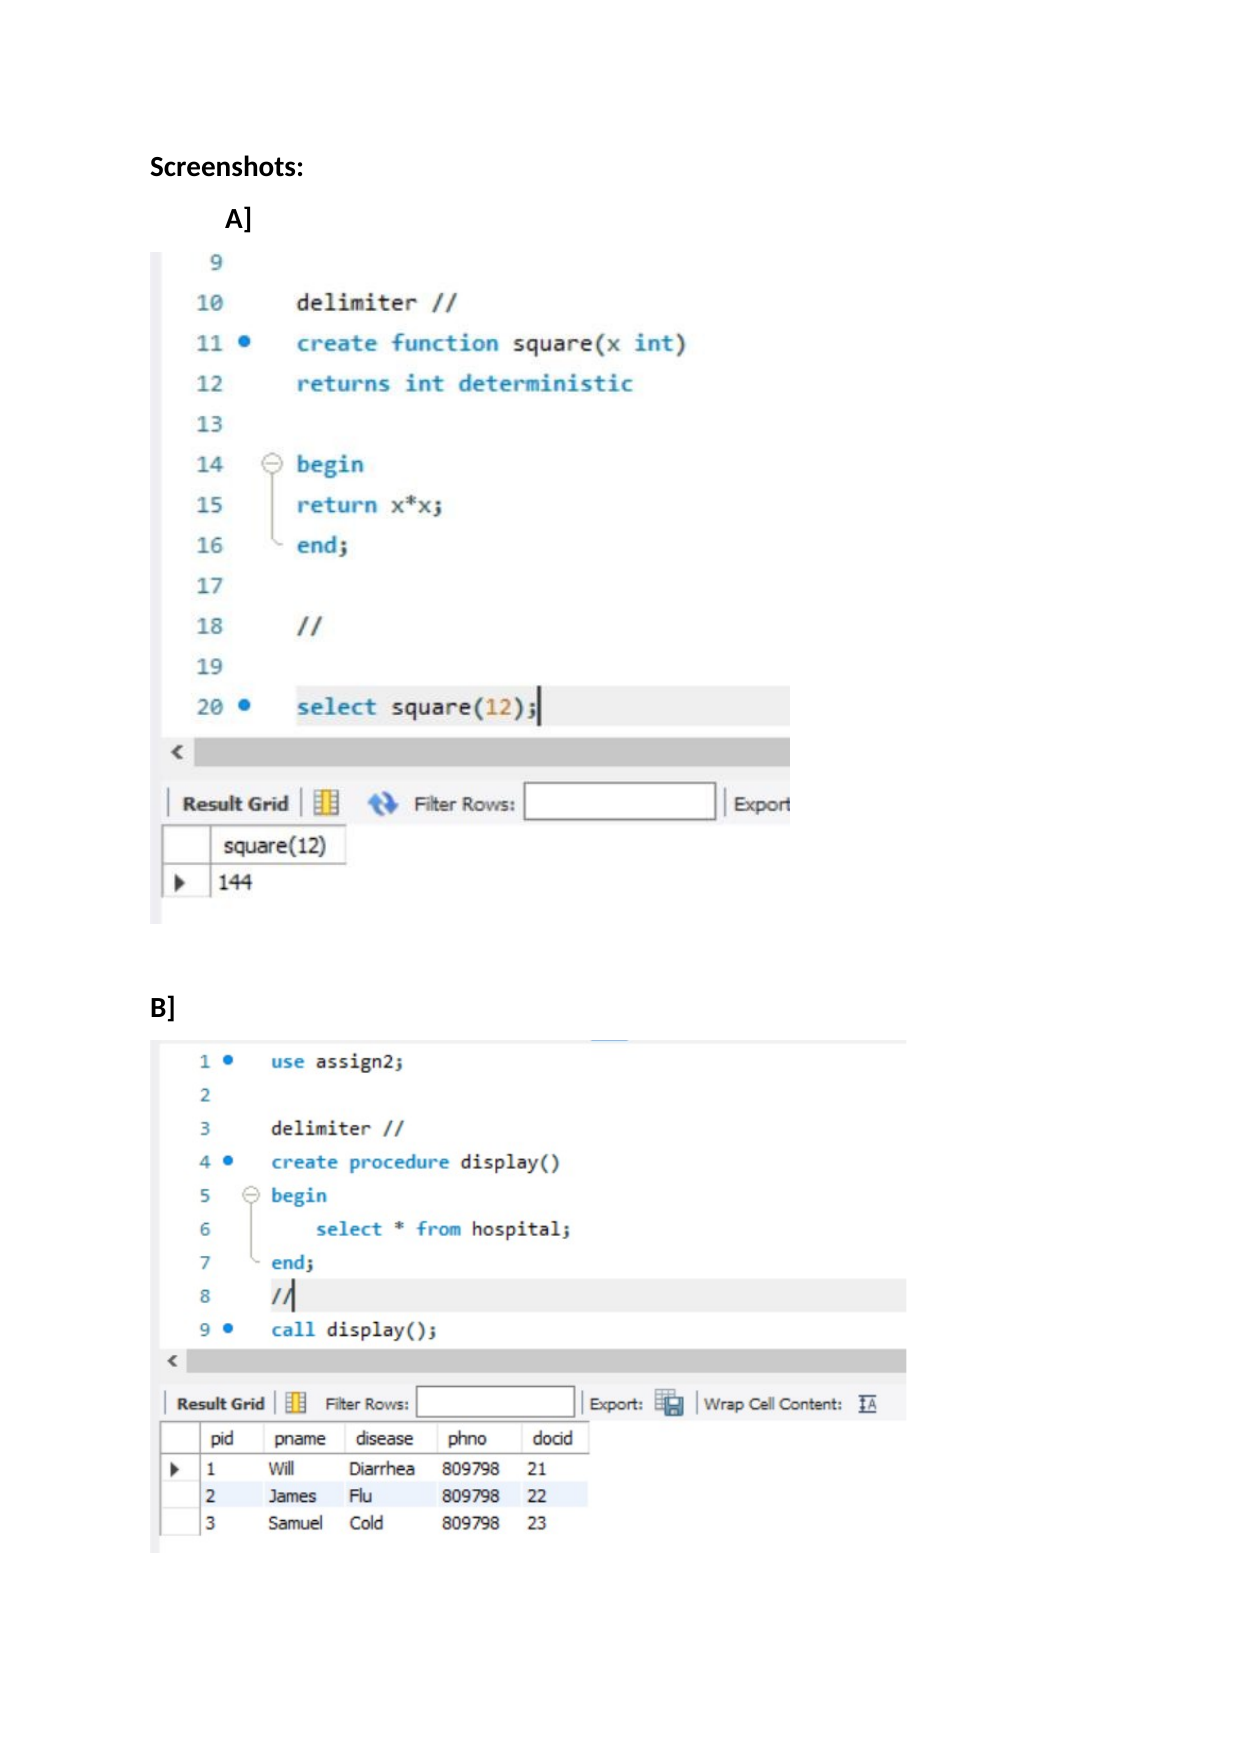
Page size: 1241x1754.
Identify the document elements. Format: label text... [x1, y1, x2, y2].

picture [150, 252, 790, 924]
text A] [225, 200, 1101, 236]
subtitle B] [150, 989, 1101, 1024]
subtitle Screenshots: [150, 148, 1101, 184]
picture [150, 1040, 907, 1553]
